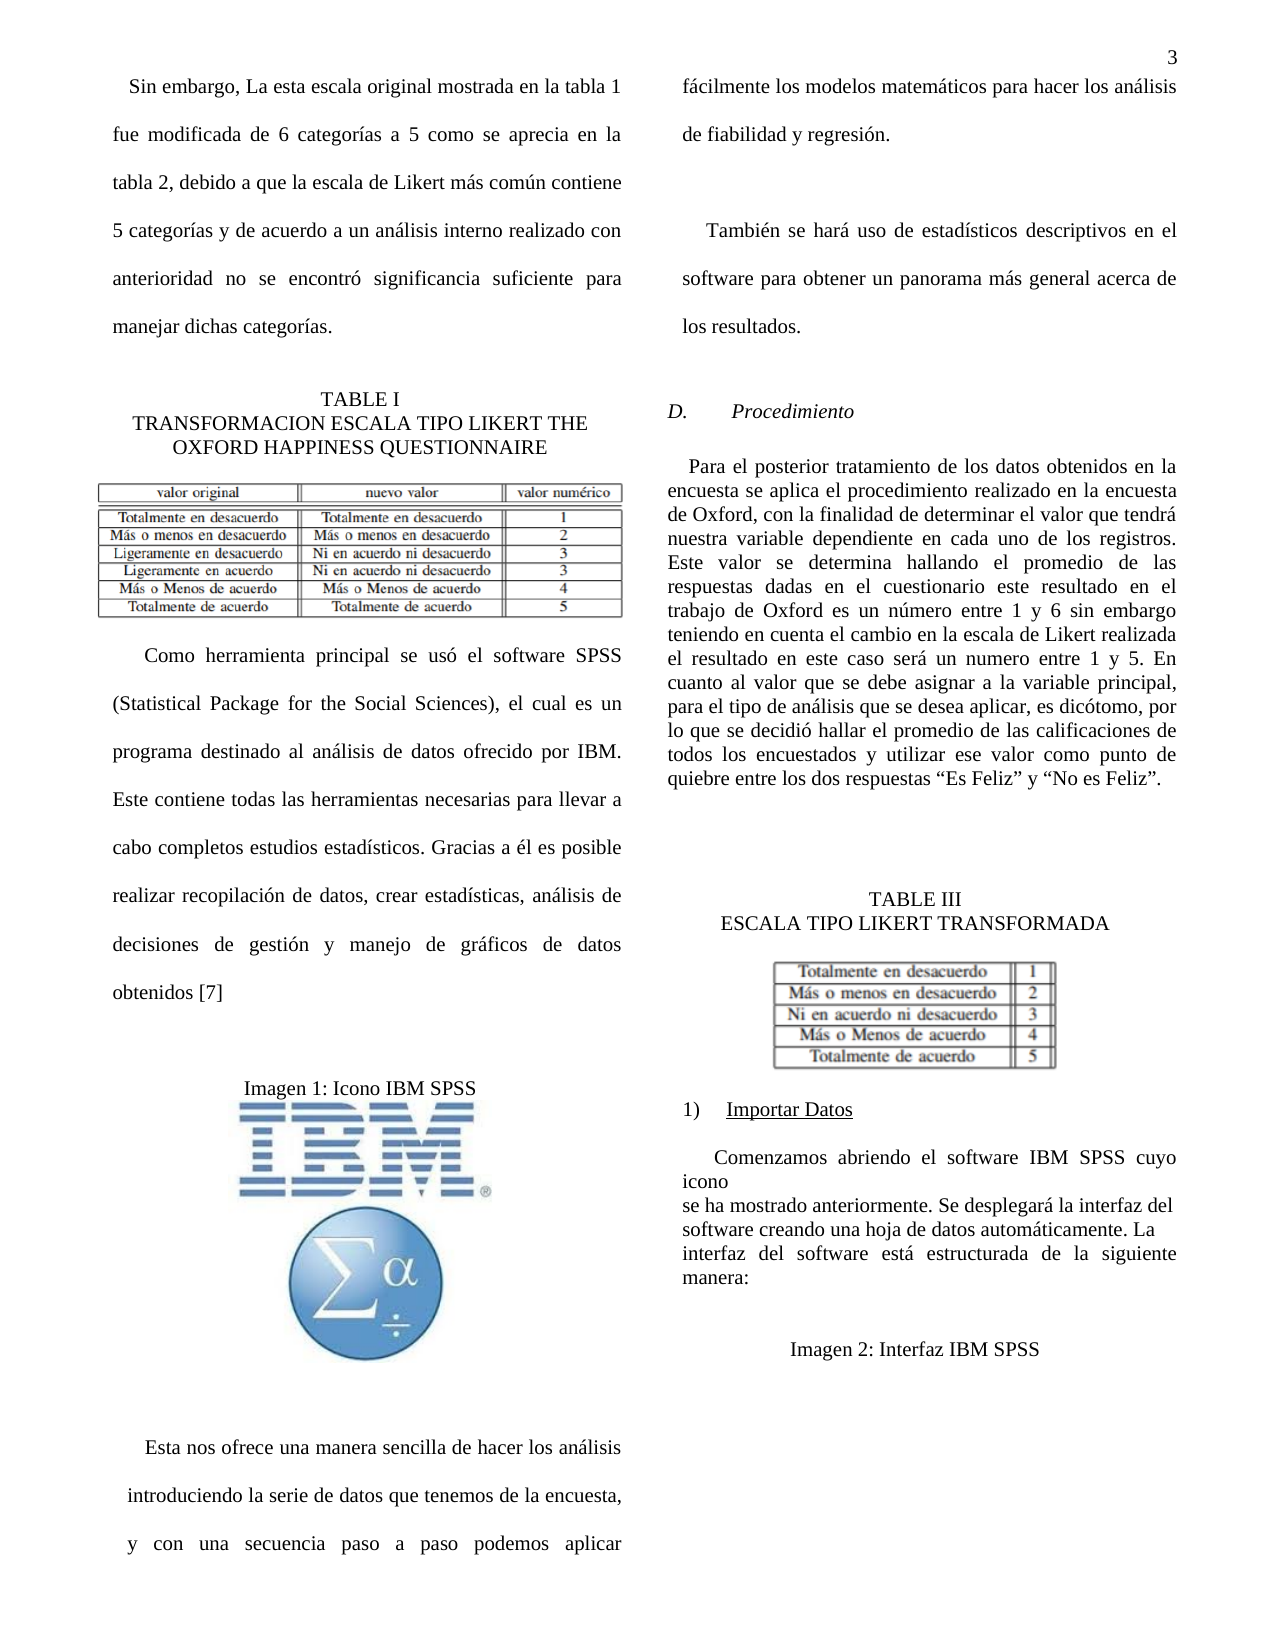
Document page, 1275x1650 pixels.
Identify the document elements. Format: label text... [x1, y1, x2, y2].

picture [768, 958, 1062, 1073]
text Imagen 1: Icono IBM SPSS [97, 1076, 622, 1100]
text se ha mostrado anteriormente. Se desplegará la interfaz del [682, 1193, 1177, 1217]
text ESCALA TIPO LIKERT TRANSFORMADA [652, 911, 1177, 935]
picture [228, 1100, 493, 1363]
subtitle Procedimiento [667, 399, 1177, 423]
text software creando una hoja de datos automáticamente. La [682, 1217, 1177, 1241]
text TRANSFORMACION ESCALA TIPO LIKERT THE OXFORD HAPPINESS QUESTIONNAIRE [97, 411, 622, 459]
text Esta nos ofrece una manera sencilla de hacer los análisis introduciendo la serie de datos que tenemos de la encuesta, y con una secuencia paso a paso podemos aplicar fácilmente los modelos matemáticos para hacer los análisis de fiabilidad y regresión. [682, 74, 1177, 146]
text TABLE I [97, 387, 622, 411]
text Esta nos ofrece una manera sencilla de hacer los análisis introduciendo la serie de datos que tenemos de la encuesta, y con una secuencia paso a paso podemos aplicar fácilmente los modelos matemáticos para hacer los análisis de fiabilidad y regresión. [127, 1435, 622, 1555]
text Sin embargo, La esta escala original mostrada en la tabla 1 fue modificada de 6 categorías a 5 como se aprecia en la tabla 2, debido a que la escala de Likert más común contiene 5 categorías y de acuerdo a un análisis interno realizado con anterioridad no se encontró significancia suficiente para manejar dichas categorías. [112, 74, 622, 338]
text Para el posterior tratamiento de los datos obtenidos en la encuesta se aplica el procedimiento realizado en la encuesta de Oxford, con la finalidad de determinar el valor que tendrá nuestra variable dependiente en cada uno de los registros. Este valor se determina hallando el promedio de las respuestas dadas en el cuestionario este resultado en el trabajo de Oxford es un número entre 1 y 6 sin embargo teniendo en cuenta el cambio en la escala de Likert realizada el resultado en este caso será un numero entre 1 y 5. En cuanto al valor que se debe asignar a la variable principal, para el tipo de análisis que se desea aplicar, es dicótomo, por lo que se decidió hallar el promedio de las calificaciones de todos los encuestados y utilizar ese valor como punto de quiebre entre los dos respuestas “Es Feliz” y “No es Feliz”. [667, 453, 1177, 790]
text Comenzamos abriendo el software IBM SPSS cuyo icono [682, 1145, 1177, 1193]
text TABLE III [652, 887, 1177, 911]
text También se hará uso de estadísticos descriptivos en el software para obtener un panorama más general acerca de los resultados. [682, 218, 1177, 338]
subtitle Importar Datos [682, 1097, 1177, 1121]
picture [97, 482, 623, 619]
text Como herramienta principal se usó el software SPSS (Statistical Package for the Social Sciences), el cual es un programa destinado al análisis de datos ofrecido por IBM. Este contiene todas las herramientas necesarias para llevar a cabo completos estudios estadísticos. Gracias a él es posible realizar recopilación de datos, crear estadísticas, análisis de decisiones de gestión y manejo de gráficos de datos obtenidos [112, 643, 622, 1004]
text Imagen 2: Interfaz IBM SPSS [652, 1337, 1177, 1361]
text interfaz del software está estructurada de la siguiente manera: [682, 1241, 1177, 1289]
